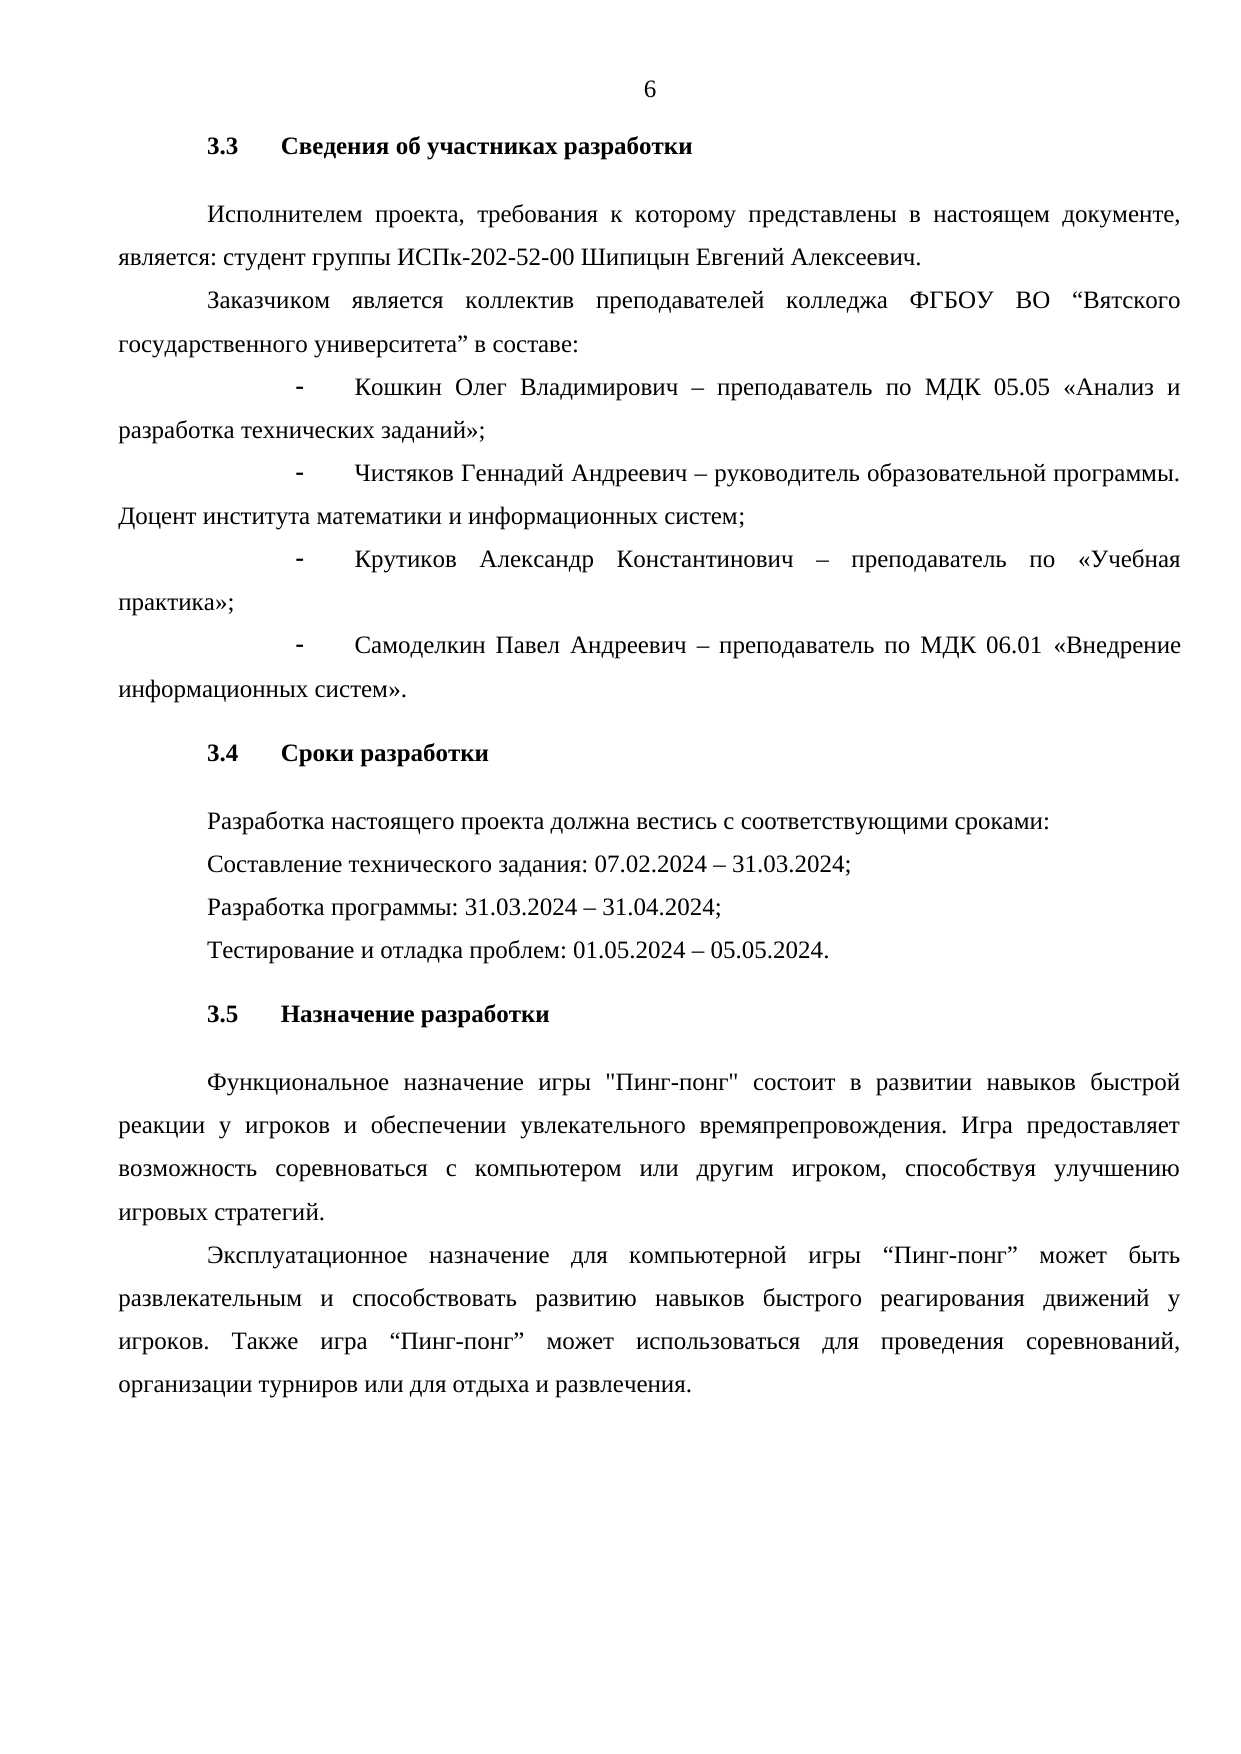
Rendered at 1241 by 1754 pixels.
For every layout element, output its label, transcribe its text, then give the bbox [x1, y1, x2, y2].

text Исполнителем проекта, требования к которому представлены в настоящем документе, является: студент группы ИСПк-202-52-00 Шипицын Евгений Алексеевич. [118, 199, 1181, 271]
text Разработка программы: 31.03.2024 – 31.04.2024; [118, 892, 1181, 921]
text Составление технического задания: 07.02.2024 – 31.03.2024; [118, 849, 1181, 878]
list Крутиков Александр Константинович – преподаватель по «Учебная практика»; [118, 544, 1181, 616]
subtitle Сведения об участниках разработки [118, 131, 1181, 160]
text Заказчиком является коллектив преподавателей колледжа ФГБОУ ВО “Вятского государственного университета” в составе: [118, 286, 1181, 357]
text Функциональное назначение игры "Пинг-понг" состоит в развитии навыков быстрой реакции у игроков и обеспечении увлекательного времяпрепровождения. Игра предоставляет возможность соревноваться с компьютером или другим игроком, способствуя улучшению игровых стратегий. [118, 1067, 1181, 1225]
subtitle Сроки разработки [118, 738, 1181, 766]
list Самоделкин Павел Андреевич – преподаватель по МДК 06.01 «Внедрение информационных систем». [118, 631, 1181, 702]
text Эксплуатационное назначение для компьютерной игры “Пинг-понг” может быть развлекательным и способствовать развитию навыков быстрого реагирования движений у игроков. Также игра “Пинг-понг” может использоваться для проведения соревнований, организации турниров или для отдыха и развлечения. [118, 1240, 1181, 1398]
text Разработка настоящего проекта должна вестись с соответствующими сроками: [118, 806, 1181, 834]
subtitle Назначение разработки [118, 999, 1181, 1028]
list Чистяков Геннадий Андреевич – руководитель образовательной программы. Доцент института математики и информационных систем; [118, 458, 1181, 530]
text Тестирование и отладка проблем: 01.05.2024 – 05.05.2024. [118, 935, 1181, 964]
list Кошкин Олег Владимирович – преподаватель по МДК 05.05 «Анализ и разработка технических заданий»; [118, 372, 1181, 444]
